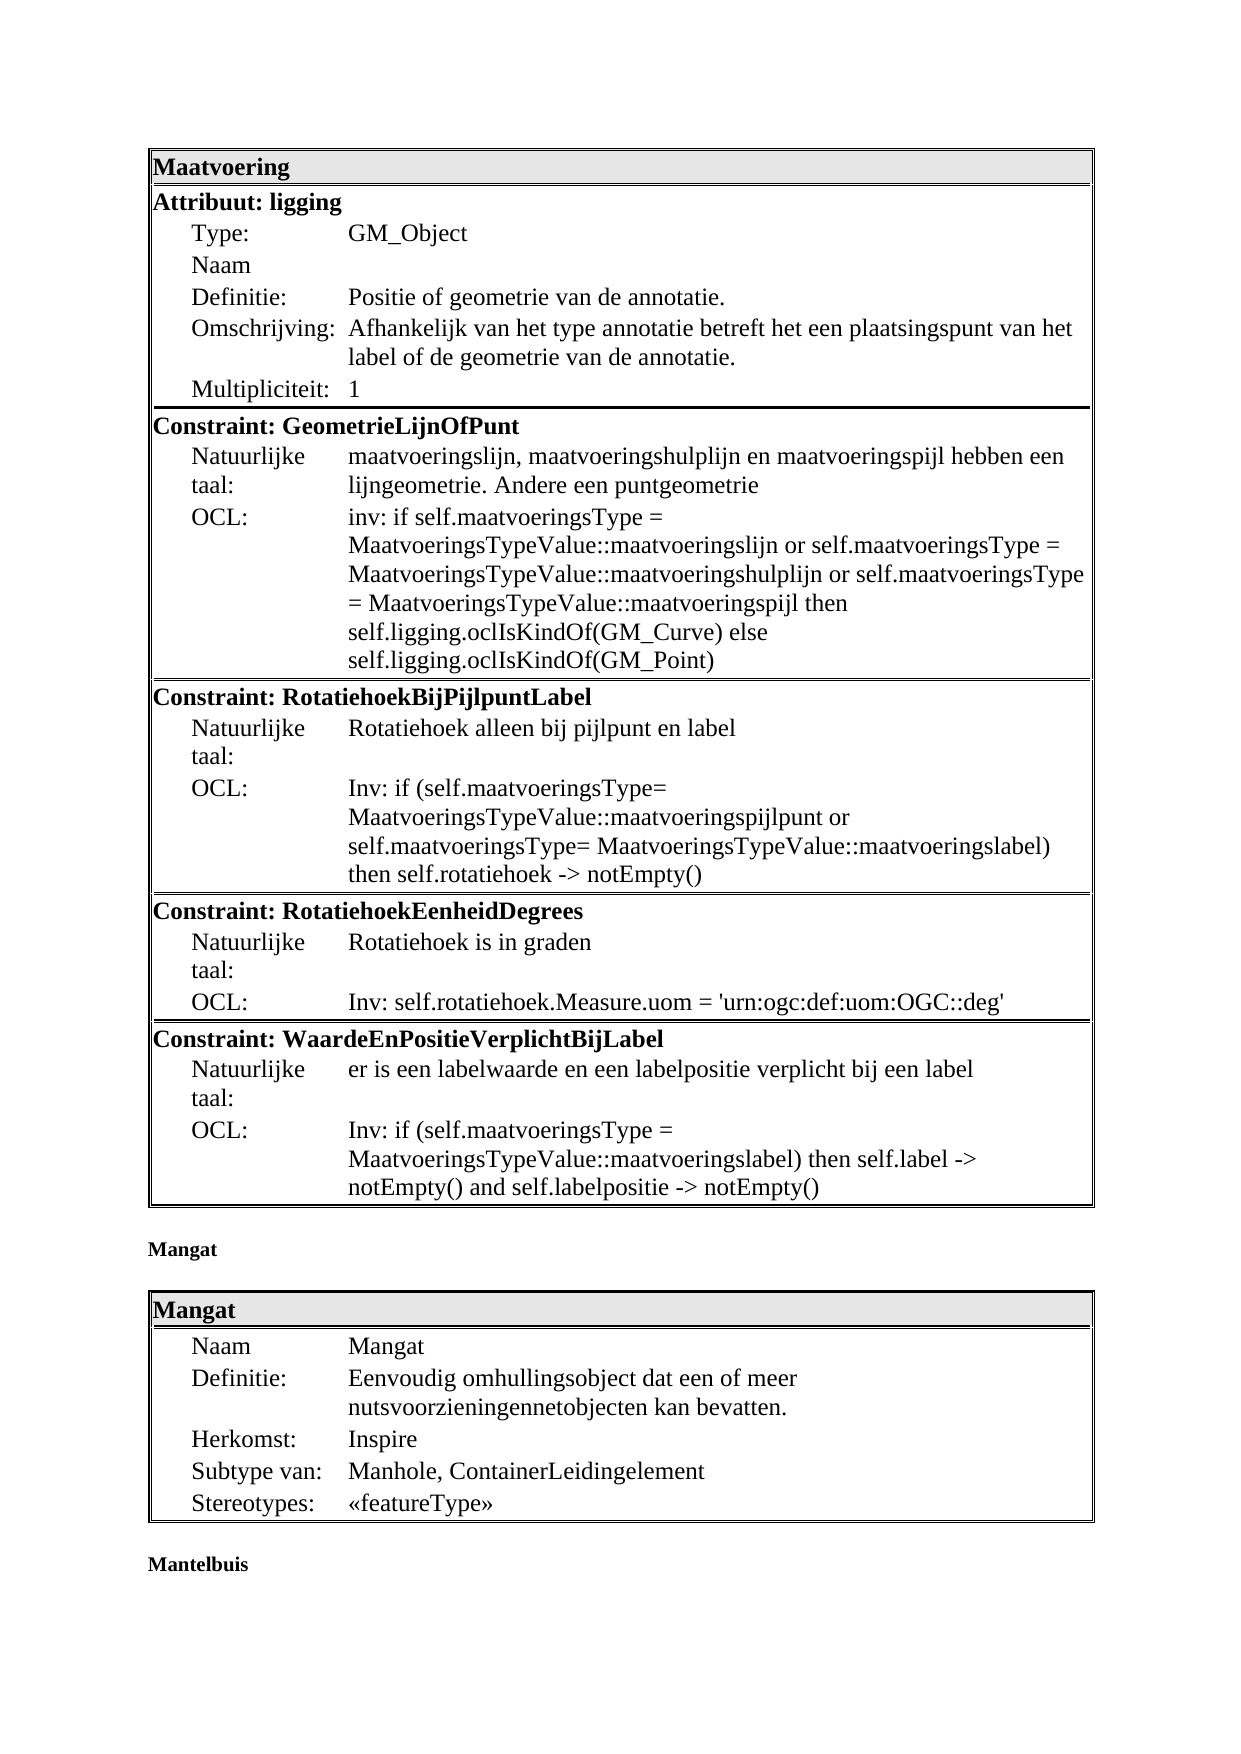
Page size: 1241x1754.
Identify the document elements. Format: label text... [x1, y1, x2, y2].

table_header Mangat [152, 1293, 1092, 1325]
table_cell Constraint: WaardeEnPositieVerplichtBijLabel [152, 1019, 1092, 1204]
table_cell Constraint: RotatiehoekBijPijlpuntLabel [152, 678, 1092, 891]
subtitle Mangat [148, 1237, 1093, 1261]
table_header Maatvoering [152, 151, 1092, 183]
table_cell Constraint: GeometrieLijnOfPunt [152, 406, 1092, 677]
subtitle Mantelbuis [148, 1552, 1093, 1576]
table_cell Attribuut: ligging [150, 183, 1093, 406]
table_cell [152, 1325, 1092, 1520]
table_cell Constraint: RotatiehoekEenheidDegrees [152, 891, 1092, 1019]
